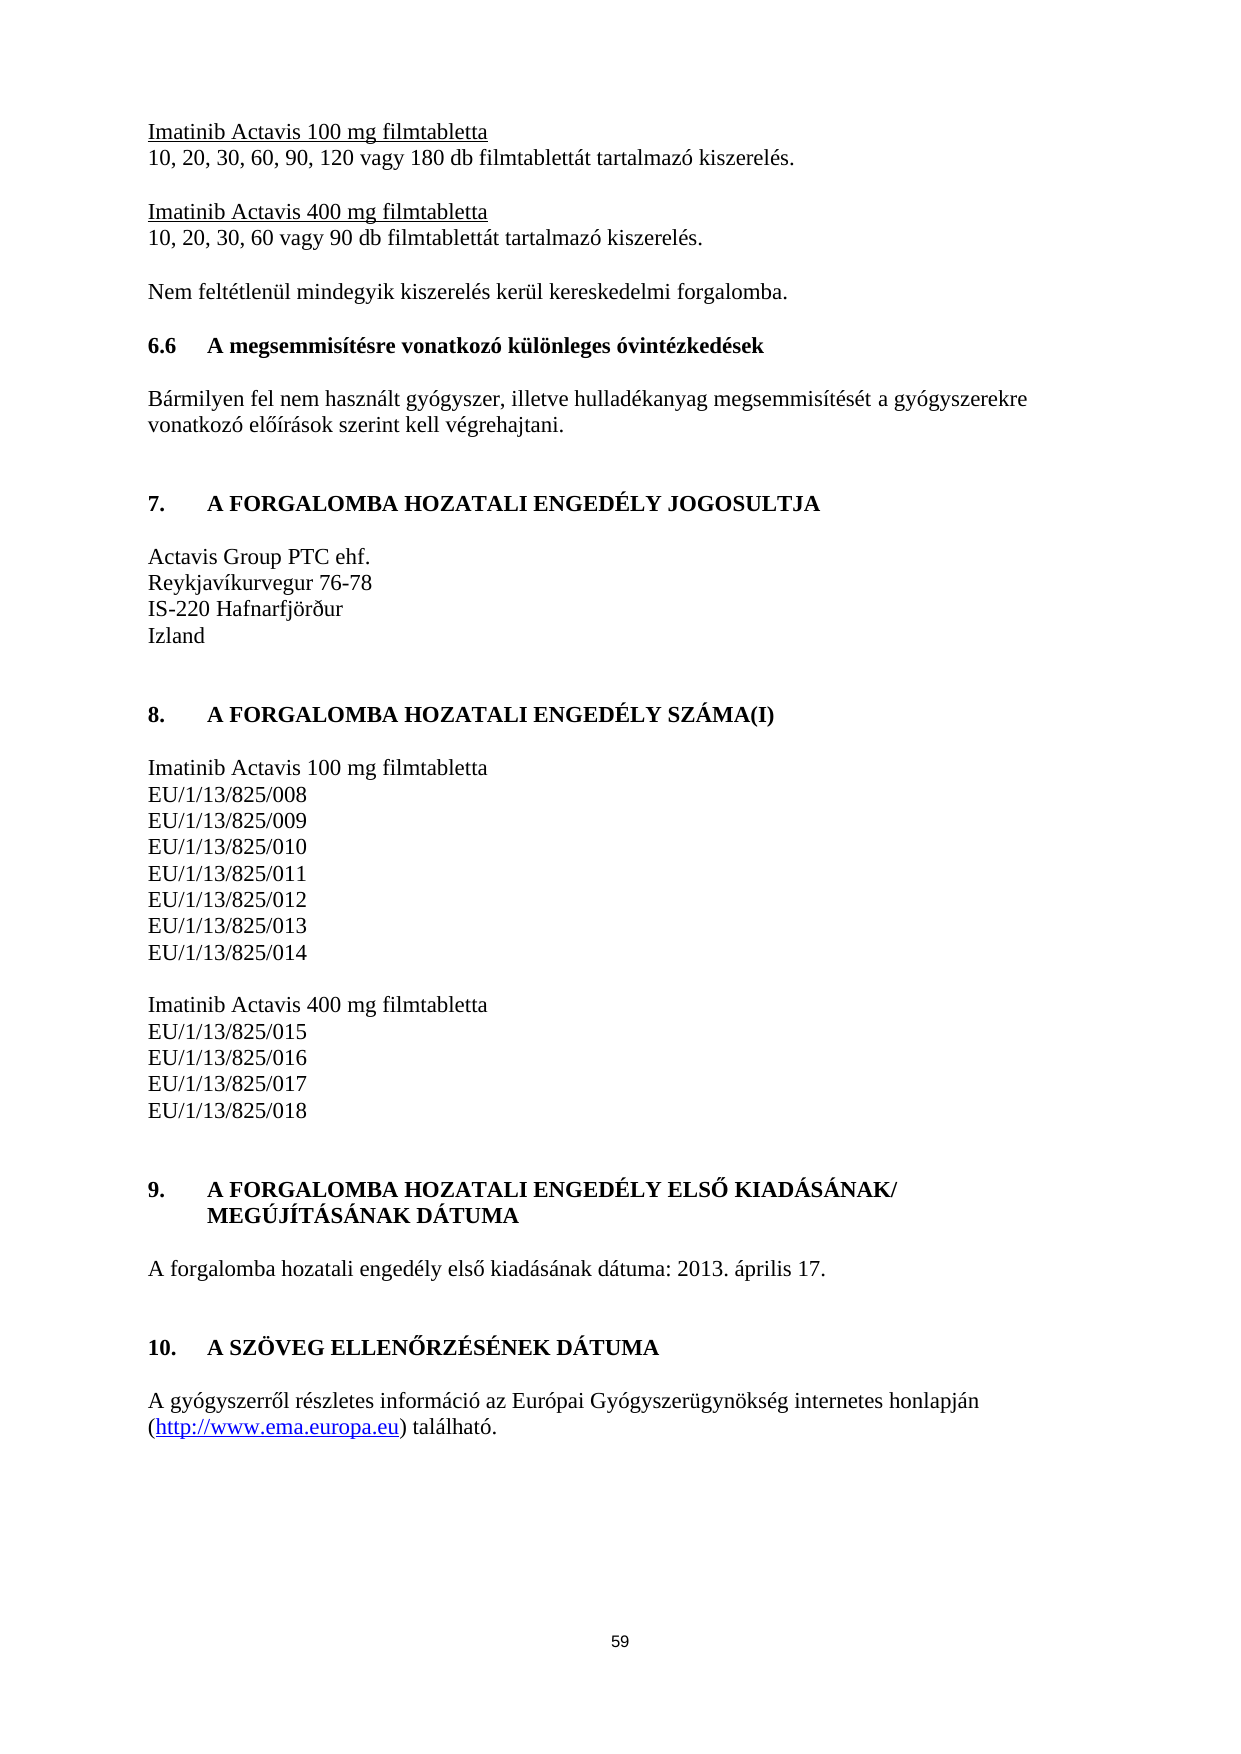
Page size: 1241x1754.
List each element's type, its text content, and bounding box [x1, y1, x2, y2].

text Nem feltétlenül mindegyik kiszerelés kerül kereskedelmi forgalomba. [148, 278, 1092, 305]
text A forgalomba hozatali engedély első kiadásának dátuma: 2013. április 17. [148, 1255, 1092, 1281]
text Imatinib Actavis 400 mg filmtabletta [148, 198, 1092, 224]
text 6.6 A megsemmisítésre vonatkozó különleges óvintézkedések [148, 332, 1092, 358]
text EU/1/13/825/015 [148, 1018, 1092, 1044]
text 9. A FORGALOMBA HOZATALI ENGEDÉLY ELSŐ KIADÁSÁNAK/ MEGÚJÍTÁSÁNAK DÁTUMA [148, 1176, 1092, 1229]
text Reykjavíkurvegur 76-78 [148, 569, 1092, 595]
text 10. A SZÖVEG ELLENŐRZÉSÉNEK DÁTUMA [148, 1334, 1092, 1360]
text EU/1/13/825/009 [148, 807, 1092, 833]
text EU/1/13/825/013 [148, 912, 1092, 939]
text EU/1/13/825/010 [148, 833, 1092, 860]
text Imatinib Actavis 100 mg filmtabletta [148, 118, 1092, 144]
text 10, 20, 30, 60 vagy 90 db filmtablettát tartalmazó kiszerelés. [148, 224, 1092, 251]
text Izland [148, 622, 1092, 648]
text IS-220 Hafnarfjörður [148, 595, 1092, 622]
text EU/1/13/825/011 [148, 860, 1092, 886]
text A gyógyszerről részletes információ az Európai Gyógyszerügynökség internetes honlapján (http://www.ema.europa.eu) található. [148, 1387, 1092, 1439]
text 7. A FORGALOMBA HOZATALI ENGEDÉLY JOGOSULTJA [148, 490, 1092, 516]
text Imatinib Actavis 400 mg filmtabletta [148, 991, 1092, 1018]
text EU/1/13/825/017 [148, 1071, 1092, 1097]
text EU/1/13/825/014 [148, 939, 1092, 965]
text Actavis Group PTC ehf. [148, 543, 1092, 569]
text Imatinib Actavis 100 mg filmtabletta [148, 754, 1092, 781]
text EU/1/13/825/012 [148, 886, 1092, 912]
text EU/1/13/825/018 [148, 1097, 1092, 1123]
text 8. A FORGALOMBA HOZATALI ENGEDÉLY SZÁMA(I) [148, 702, 1092, 728]
text EU/1/13/825/016 [148, 1044, 1092, 1071]
text Bármilyen fel nem használt gyógyszer, illetve hulladékanyag megsemmisítését a gyógyszerekre vonatkozó előírások szerint kell végrehajtani. [148, 384, 1092, 437]
text EU/1/13/825/008 [148, 781, 1092, 807]
text 10, 20, 30, 60, 90, 120 vagy 180 db filmtablettát tartalmazó kiszerelés. [148, 144, 1092, 171]
